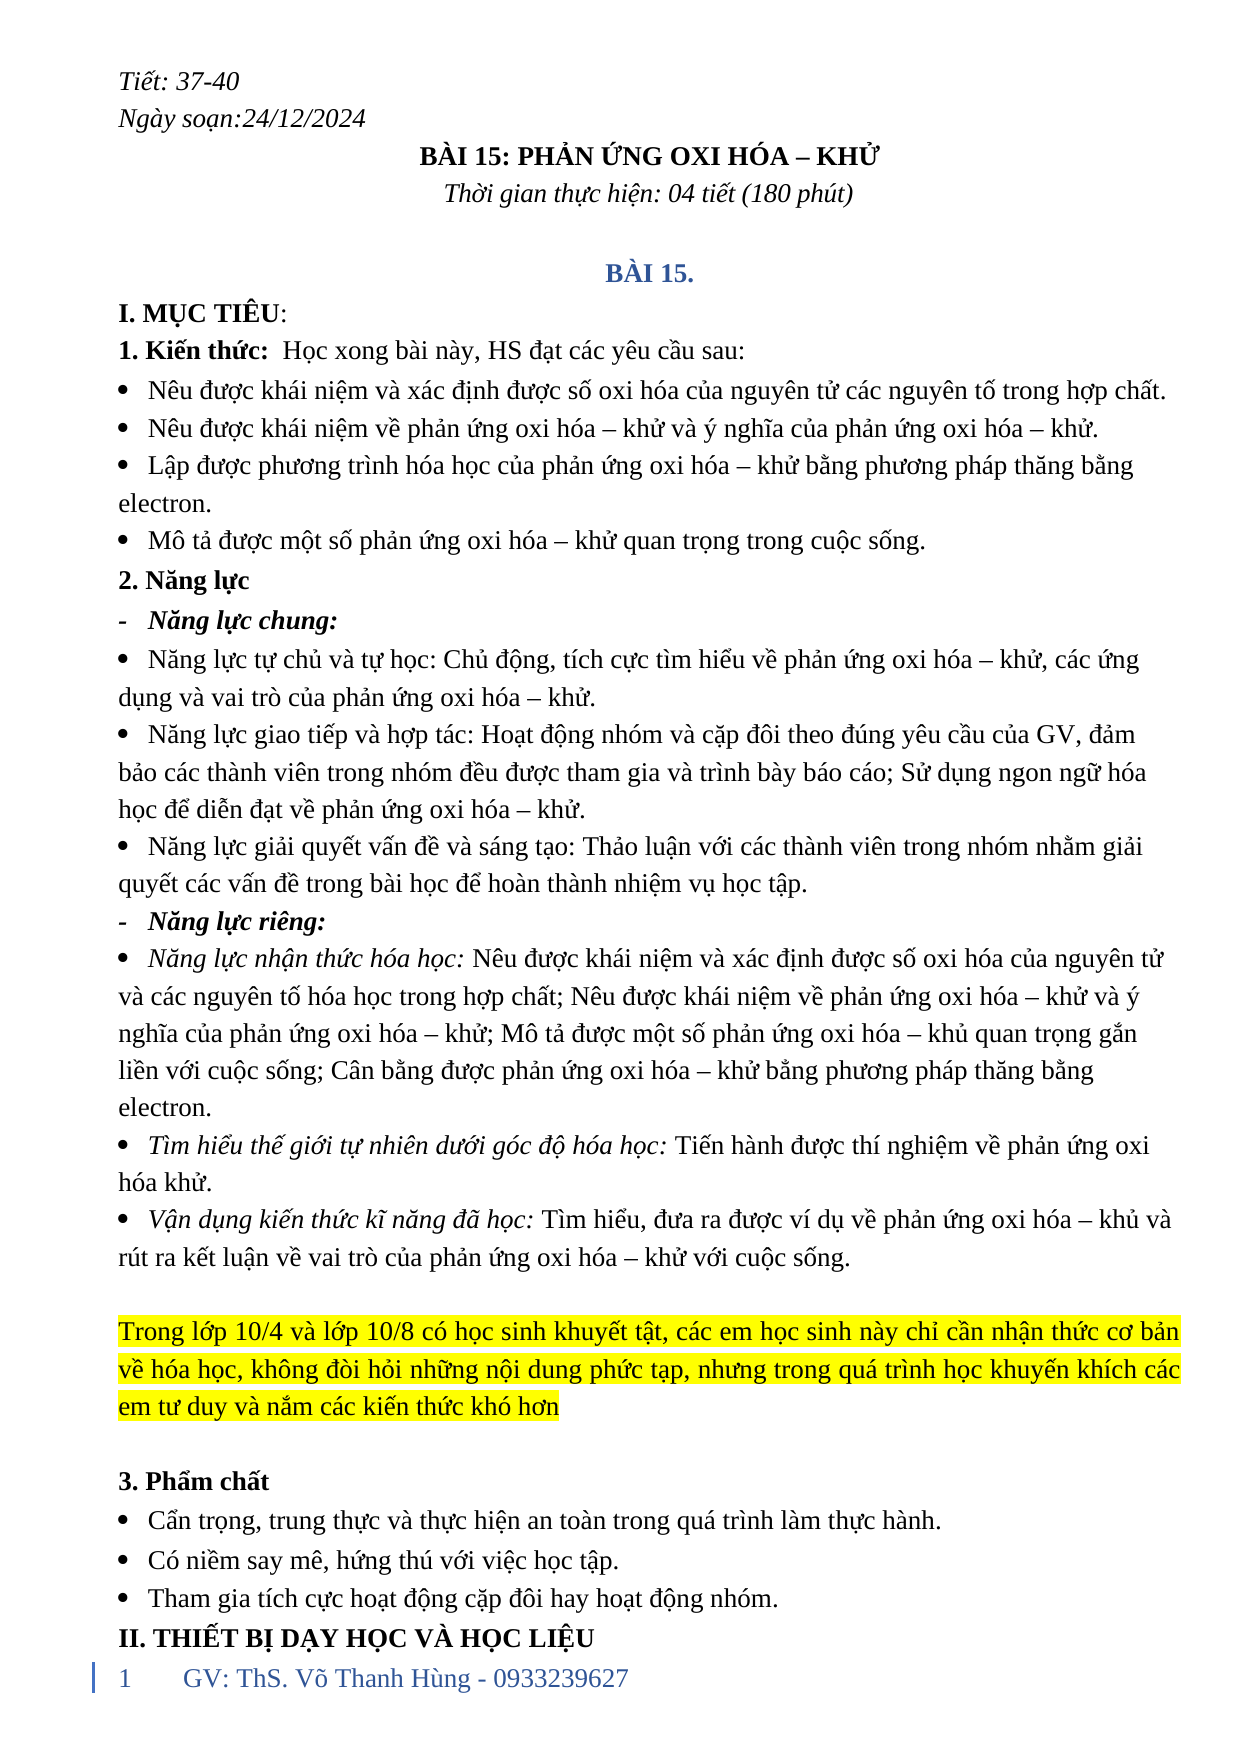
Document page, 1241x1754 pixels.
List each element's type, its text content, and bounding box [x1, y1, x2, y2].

list Vận dụng kiến thức kĩ năng đã học: Tìm hiểu, đưa ra được ví dụ về phản ứng oxi hóa – khủ và rút ra kết luận về vai trò của phản ứng oxi hóa – khử với cuộc sống. [118, 1203, 1181, 1272]
list Năng lực chung: [118, 604, 1181, 635]
list Mô tả được một số phản ứng oxi hóa – khử quan trọng trong cuộc sống. [118, 524, 1181, 555]
text II. THIẾT BỊ DẠY HỌC VÀ HỌC LIỆU [118, 1622, 1181, 1653]
list Năng lực riêng: [118, 905, 1181, 936]
text Tiết: 37-40 [118, 65, 1181, 96]
list Năng lực giao tiếp và hợp tác: Hoạt động nhóm và cặp đôi theo đúng yêu cầu của GV, đảm bảo các thành viên trong nhóm đều được tham gia và trình bày báo cáo; Sử dụng ngon ngữ hóa học để diễn đạt về phản ứng oxi hóa – khử. [118, 718, 1181, 824]
text Trong lớp 10/4 và lớp 10/8 có học sinh khuyết tật, các em học sinh này chỉ cần nhận thức cơ bản về hóa học, không đòi hỏi những nội dung phức tạp, nhưng trong quá trình học khuyến khích các em tư duy và nắm các kiến thức khó hơn [118, 1384, 1181, 1421]
text I. MỤC TIÊU: [118, 297, 1181, 328]
list Năng lực tự chủ và tự học: Chủ động, tích cực tìm hiểu về phản ứng oxi hóa – khử, các ứng dụng và vai trò của phản ứng oxi hóa – khử. [118, 643, 1181, 712]
text 3. Phẩm chất [118, 1464, 1181, 1496]
text Bài 15: PHẢN ỨNG OXI HÓA – KHỬ [118, 139, 1181, 171]
list Năng lực giải quyết vấn đề và sáng tạo: Thảo luận với các thành viên trong nhóm nhằm giải quyết các vấn đề trong bài học để hoàn thành nhiệm vụ học tập. [118, 830, 1181, 899]
list Lập được phương trình hóa học của phản ứng oxi hóa – khử bằng phương pháp thăng bằng electron. [118, 449, 1181, 518]
subtitle BÀI 15. [118, 257, 1181, 288]
text Ngày soạn:24/12/2024 [118, 102, 1181, 133]
text 1. Kiến thức: Học xong bài này, HS đạt các yêu cầu sau: [118, 334, 1181, 366]
list Năng lực nhận thức hóa học: Nêu được khái niệm và xác định được số oxi hóa của nguyên tử và các nguyên tố hóa học trong hợp chất; Nêu được khái niệm về phản ứng oxi hóa – khử và ý nghĩa của phản ứng oxi hóa – khử; Mô tả được một số phản ứng oxi hóa – khủ quan trọng gắn liền với cuộc sống; Cân bằng được phản ứng oxi hóa – khử bẳng phương pháp thăng bằng electron. [118, 942, 1181, 1123]
text Thời gian thực hiện: 04 tiết (180 phút) [118, 177, 1181, 208]
text 2. Năng lực [118, 564, 1181, 595]
list Có niềm say mê, hứng thú với việc học tập. [118, 1544, 1181, 1576]
list Nêu được khái niệm và xác định được số oxi hóa của nguyên tử các nguyên tố trong hợp chất. [118, 374, 1181, 406]
list Cẩn trọng, trung thực và thực hiện an toàn trong quá trình làm thực hành. [118, 1504, 1181, 1536]
list Nêu được khái niệm về phản ứng oxi hóa – khử và ý nghĩa của phản ứng oxi hóa – khử. [118, 412, 1181, 443]
list Tham gia tích cực hoạt động cặp đôi hay hoạt động nhóm. [118, 1582, 1181, 1613]
list Tìm hiểu thế giới tự nhiên dưới góc độ hóa học: Tiến hành được thí nghiệm về phản ứng oxi hóa khử. [118, 1129, 1181, 1197]
